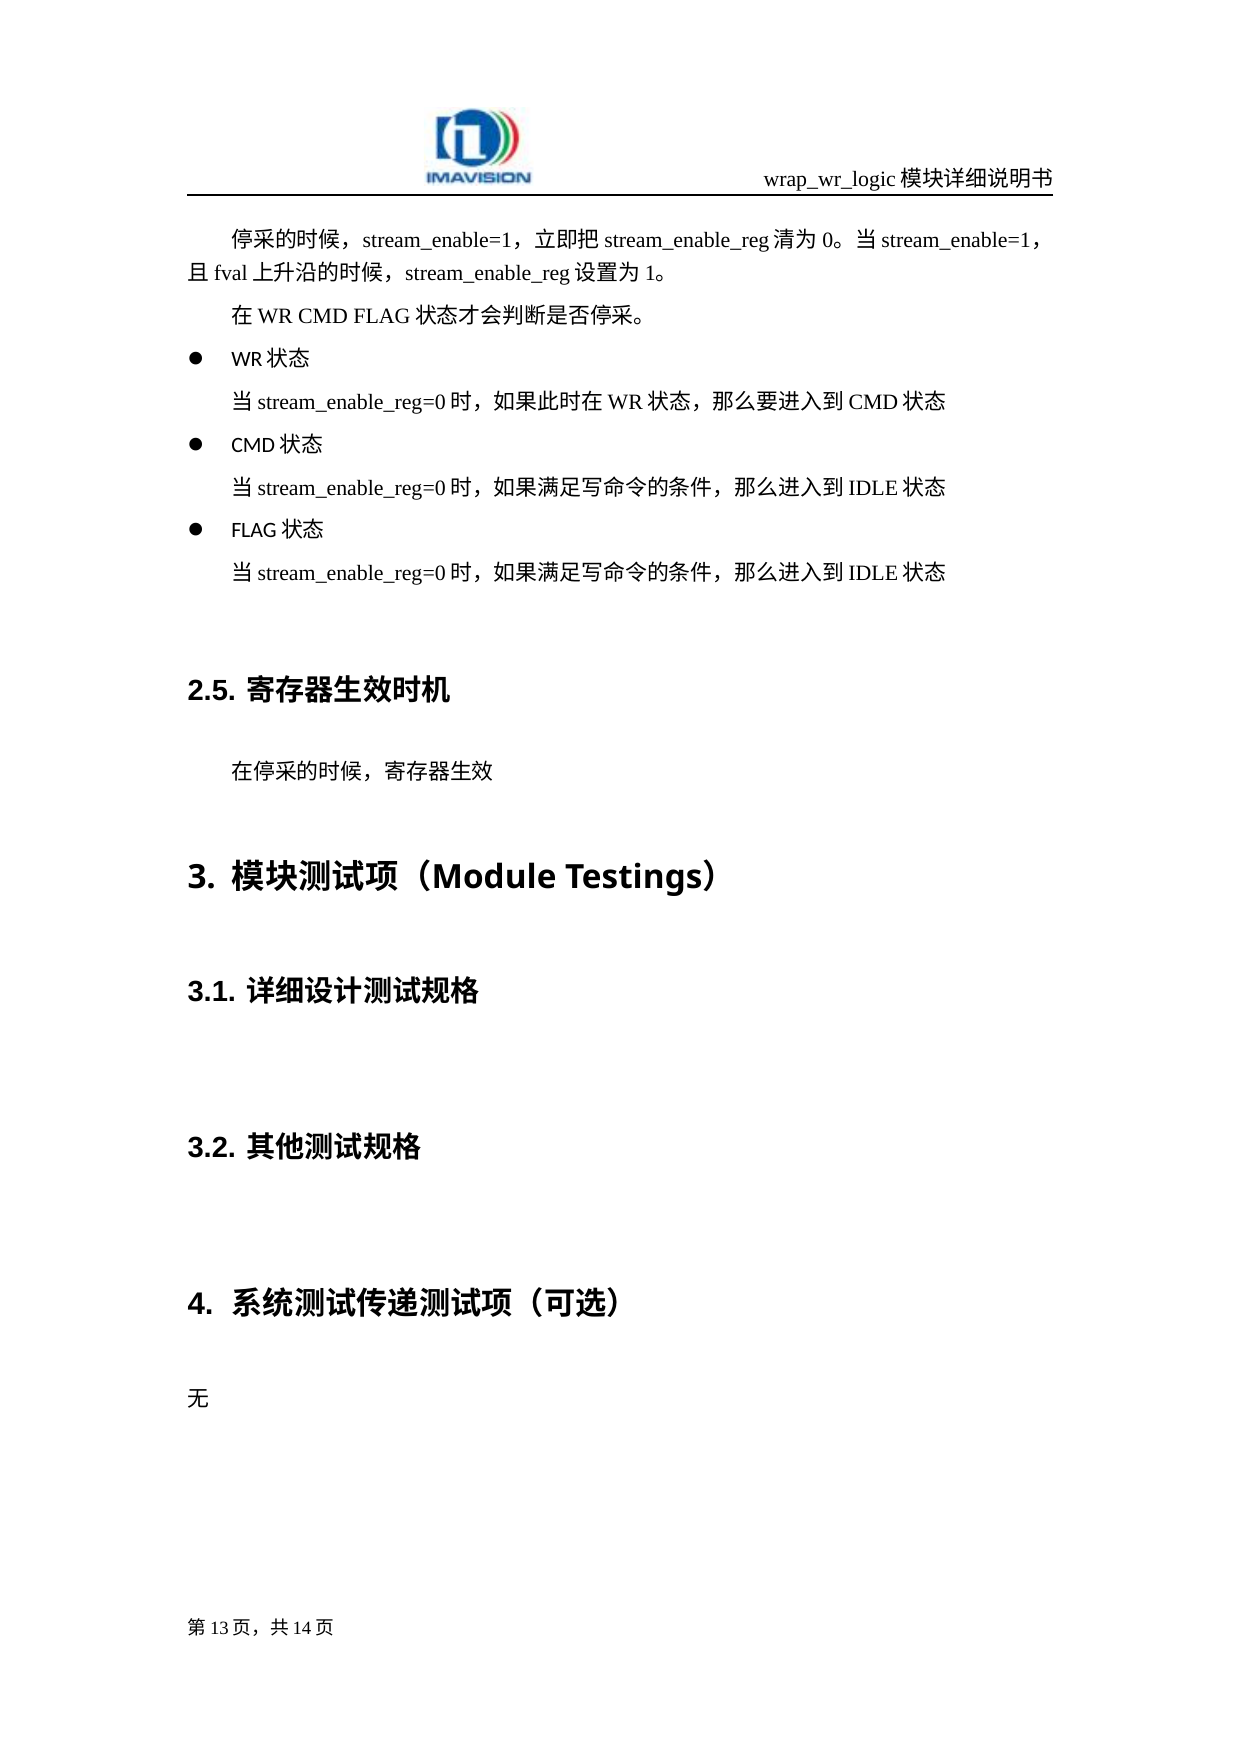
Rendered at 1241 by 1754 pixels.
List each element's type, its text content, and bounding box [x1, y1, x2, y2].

text 在WR CMD FLAG状态才会判断是否停采。 [187, 297, 1053, 330]
subtitle 详细设计测试规格 [187, 956, 1053, 1021]
list WR状态 [187, 340, 1053, 373]
subtitle 其他测试规格 [187, 1112, 1053, 1177]
picture [423, 107, 534, 186]
list CMD状态 [187, 426, 1053, 459]
text 无 [187, 1381, 1053, 1413]
text 停采的时候，stream_enable=1，立即把stream_enable_reg清为0。当stream_enable=1，且fval上升沿的时候，stream_enable_reg设置为1。 [187, 222, 1053, 287]
list FLAG状态 [187, 512, 1053, 544]
title 系统测试传递测试项（可选） [187, 1268, 1053, 1333]
text 在停采的时候，寄存器生效 [187, 754, 1053, 786]
text 当stream_enable_reg=0时，如果满足写命令的条件，那么进入到IDLE状态 [231, 555, 1053, 587]
text 当stream_enable_reg=0时，如果满足写命令的条件，那么进入到IDLE状态 [231, 469, 1053, 502]
text 当stream_enable_reg=0时，如果此时在WR状态，那么要进入到CMD状态 [187, 383, 1053, 416]
subtitle 模块测试项（Module Testings） [187, 842, 1053, 907]
subtitle 寄存器生效时机 [187, 655, 1053, 720]
